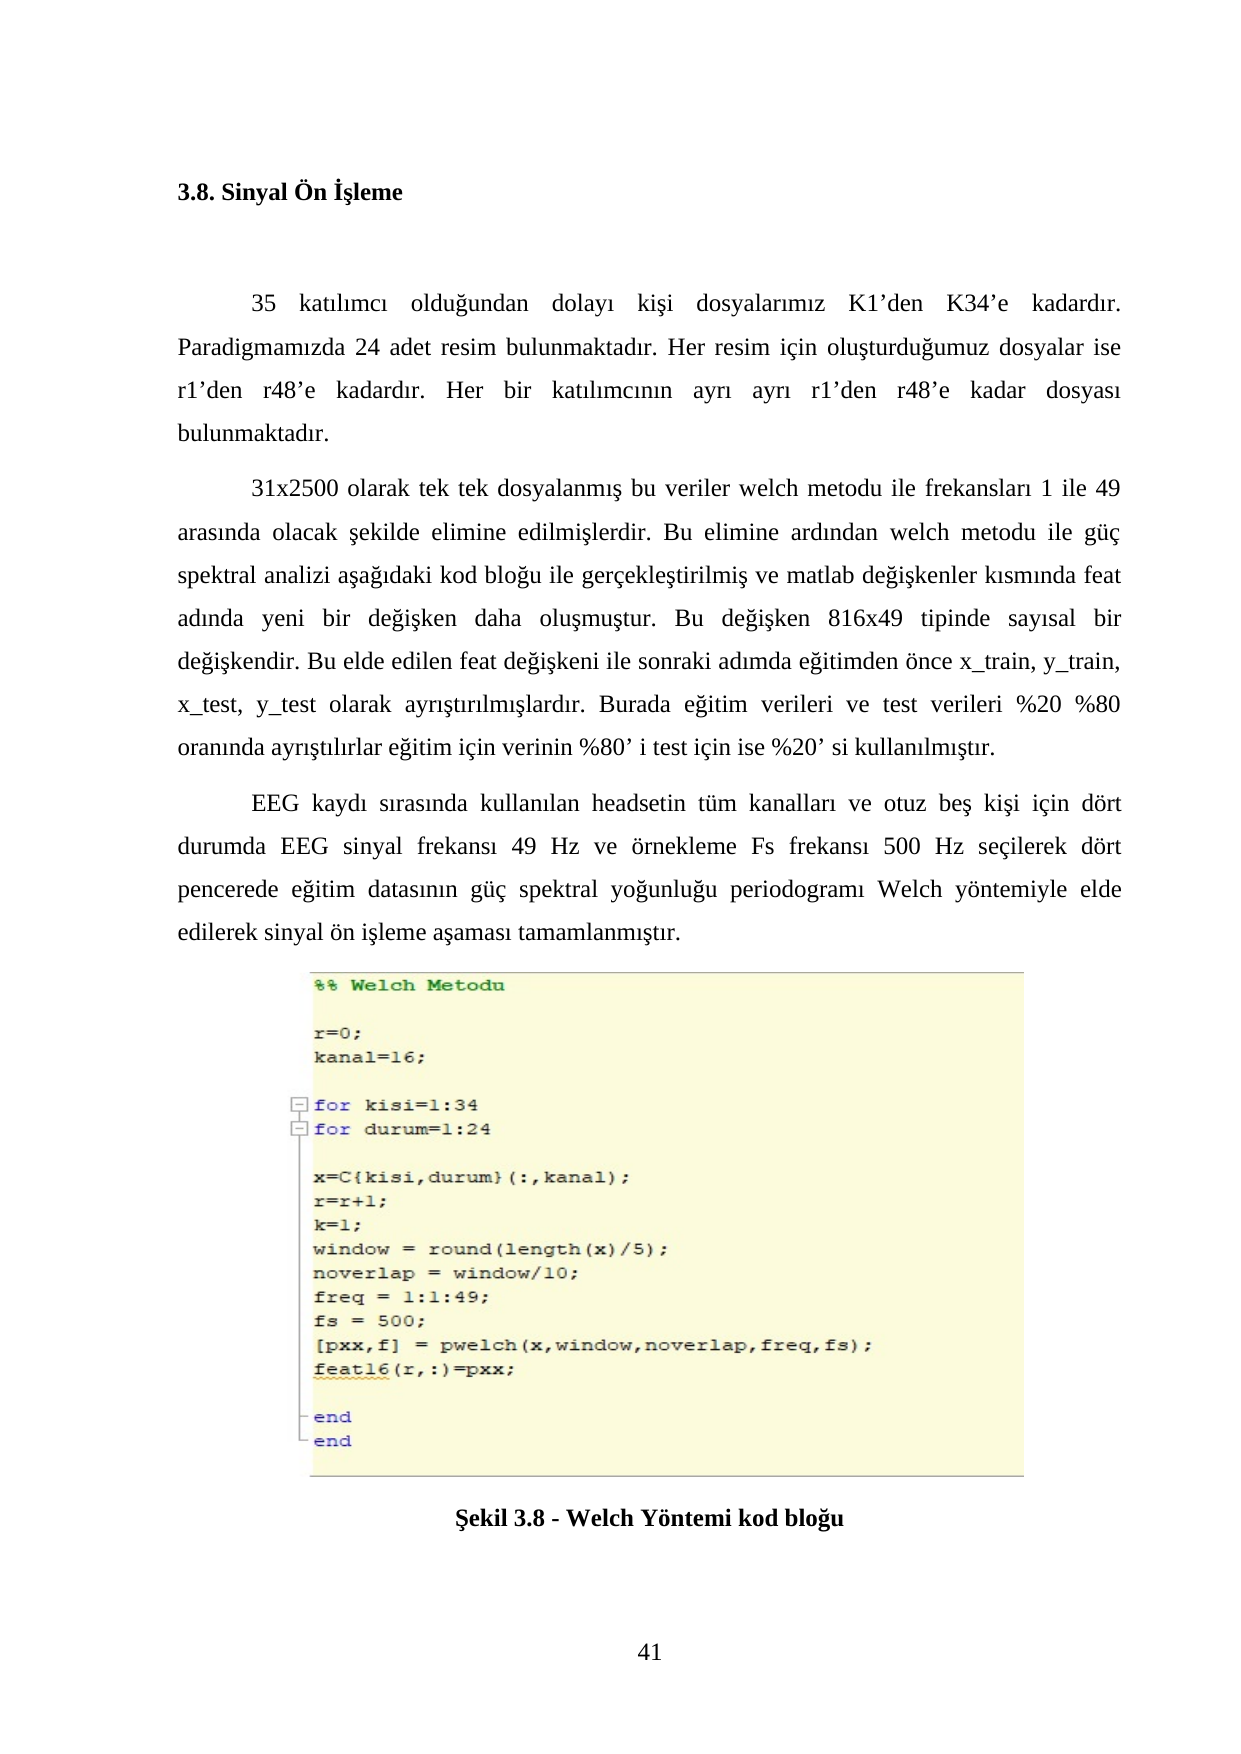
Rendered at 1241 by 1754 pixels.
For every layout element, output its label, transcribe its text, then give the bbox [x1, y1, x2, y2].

text 31x2500 olarak tek tek dosyalanmış bu veriler welch metodu ile frekansları 1 ile 49 arasında olacak şekilde elimine edilmişlerdir. Bu elimine ardından welch metodu ile güç spektral analizi aşağıdaki kod bloğu ile gerçekleştirilmiş ve matlab değişkenler kısmında feat adında yeni bir değişken daha oluşmuştur. Bu değişken 816x49 tipinde sayısal bir değişkendir. Bu elde edilen feat değişkeni ile sonraki adımda eğitimden önce x_train, y_train, x_test, y_test olarak ayrıştırılmışlardır. Burada eğitim verileri ve test verileri %20 %80 oranında ayrıştılırlar eğitim için verinin %80’ i test için ise %20’ si kullanılmıştır. [177, 473, 1122, 761]
picture [275, 972, 1024, 1477]
text Şekil 3.8 - Welch Yöntemi kod bloğu [177, 1503, 1122, 1532]
text 35 katılımcı olduğundan dolayı kişi dosyalarımız K1’den K34’e kadardır. Paradigmamızda 24 adet resim bulunmaktadır. Her resim için oluşturduğumuz dosyalar ise r1’den r48’e kadardır. Her bir katılımcının ayrı ayrı r1’den r48’e kadar dosyası bulunmaktadır. [177, 288, 1122, 447]
text 3.8. Sinyal Ön İşleme [177, 177, 1122, 206]
text EEG kaydı sırasında kullanılan headsetin tüm kanalları ve otuz beş kişi için dört durumda EEG sinyal frekansı 49 Hz ve örnekleme Fs frekansı 500 Hz seçilerek dört pencerede eğitim datasının güç spektral yoğunluğu periodogramı Welch yöntemiyle elde edilerek sinyal ön işleme aşaması tamamlanmıştır. [177, 788, 1122, 946]
